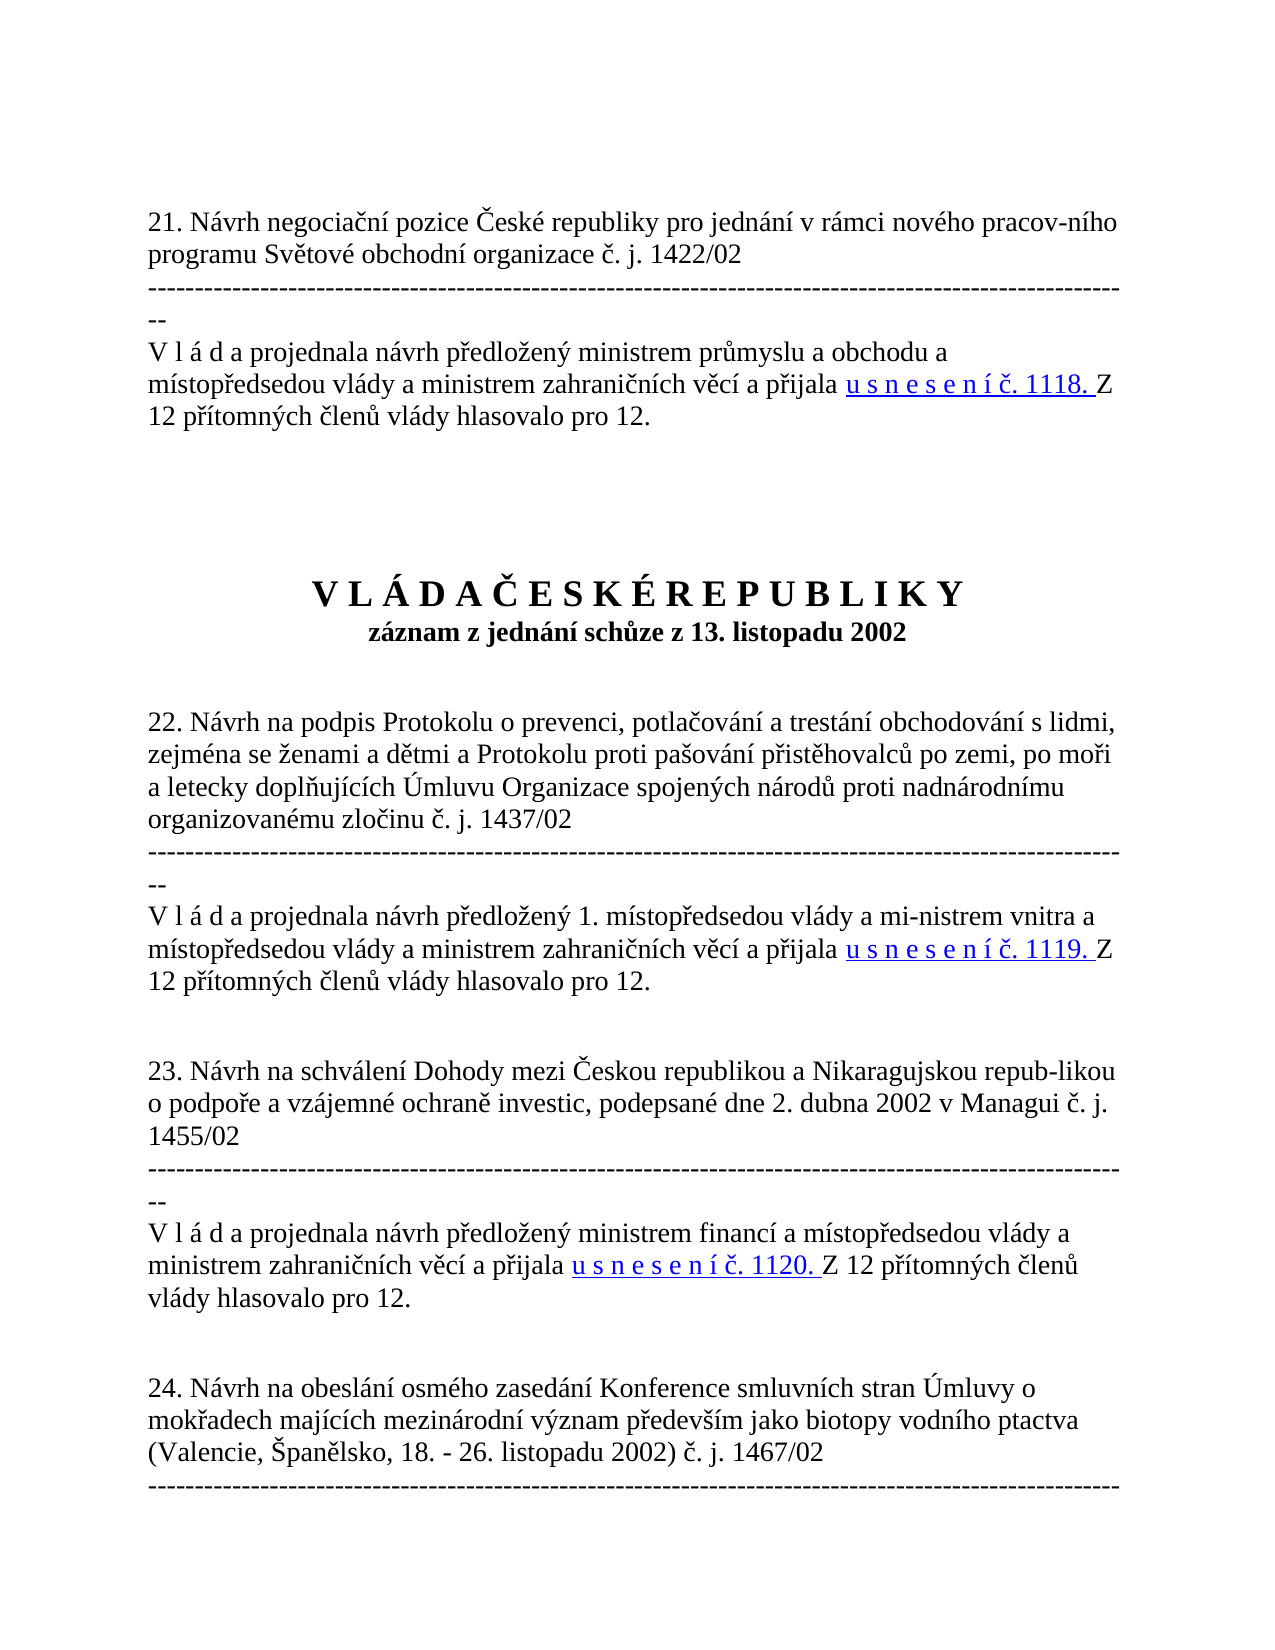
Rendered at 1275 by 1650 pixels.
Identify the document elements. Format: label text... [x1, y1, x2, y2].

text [148, 148, 1127, 547]
text V L Á D A Č E S K É R E P U B L I K Y záznam z jednání schůze z 13. listopadu 2002 [148, 572, 1127, 647]
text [148, 647, 1127, 1500]
